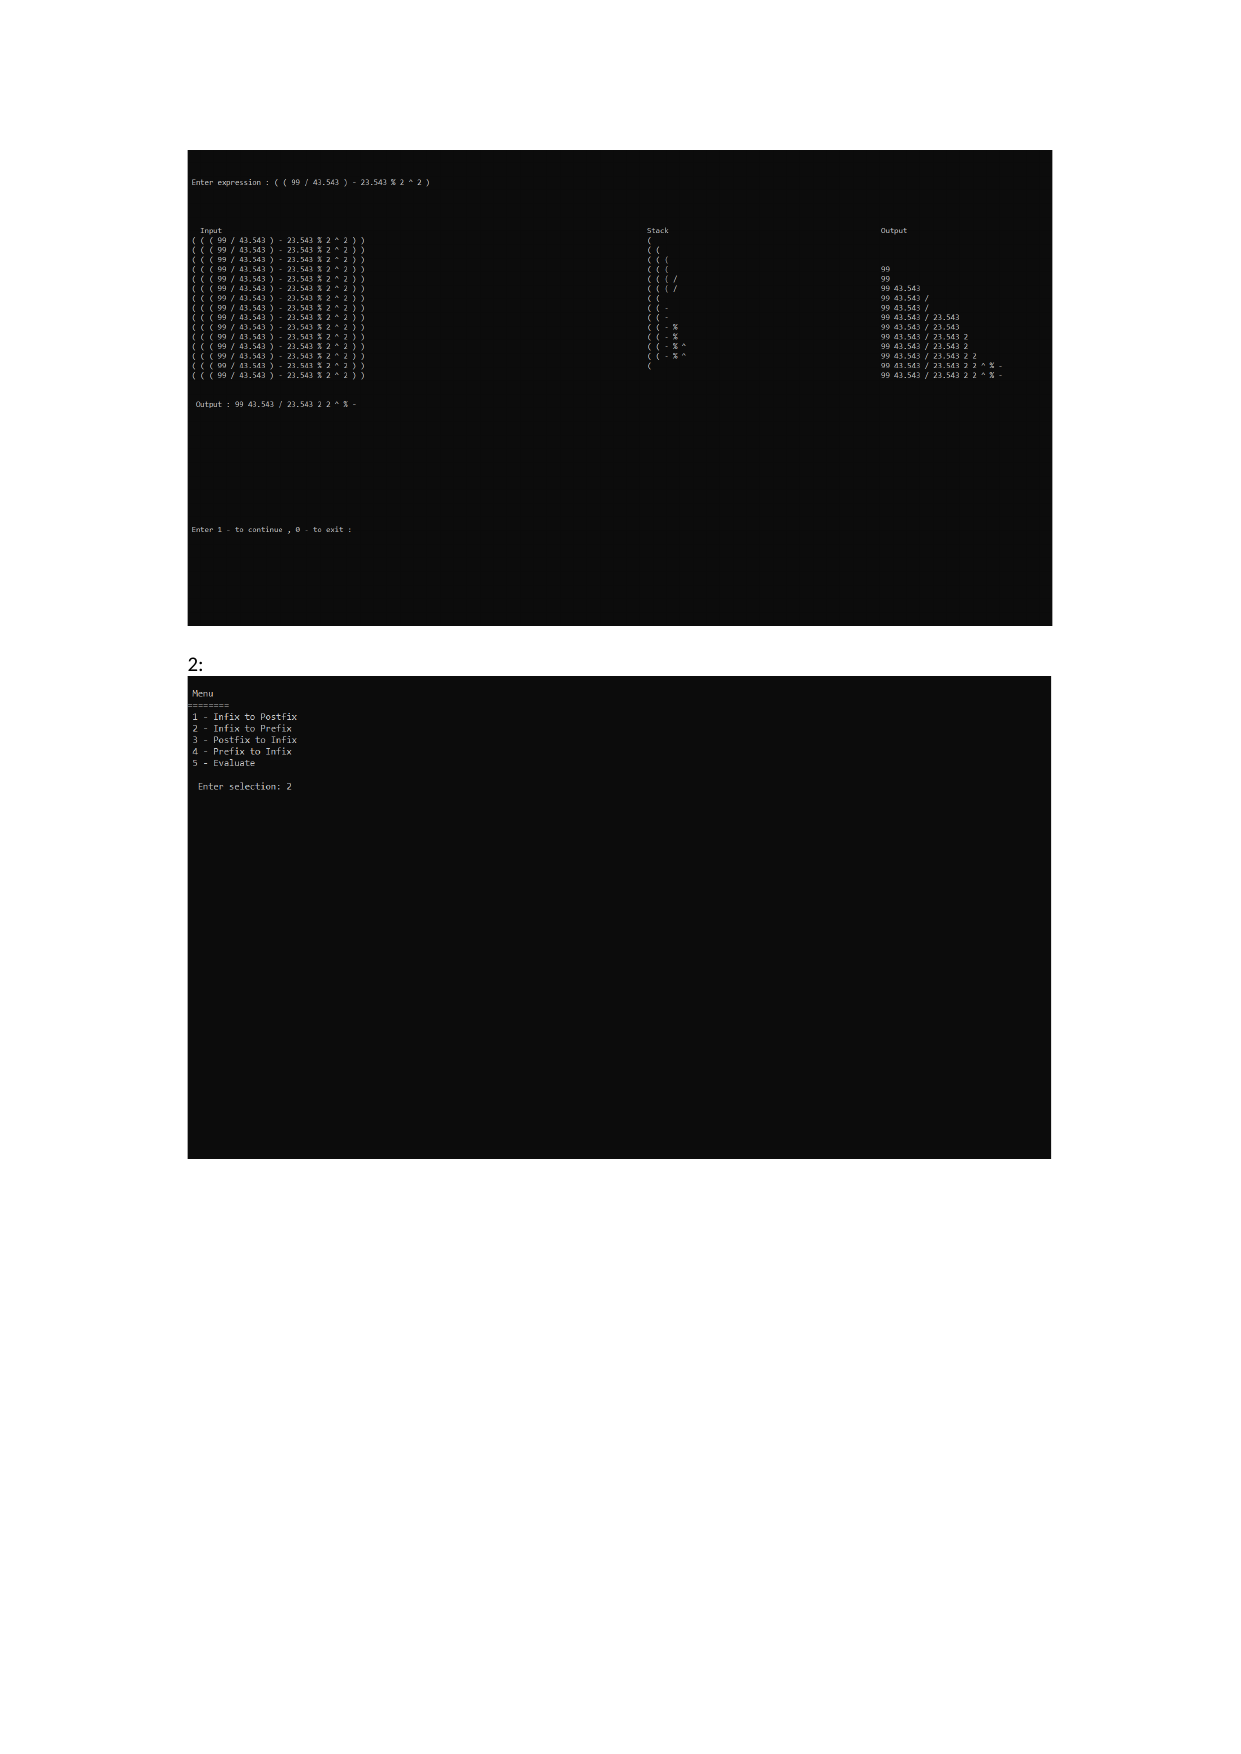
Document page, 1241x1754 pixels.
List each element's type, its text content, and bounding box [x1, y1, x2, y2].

picture [187, 676, 1052, 1159]
picture [187, 150, 1053, 626]
